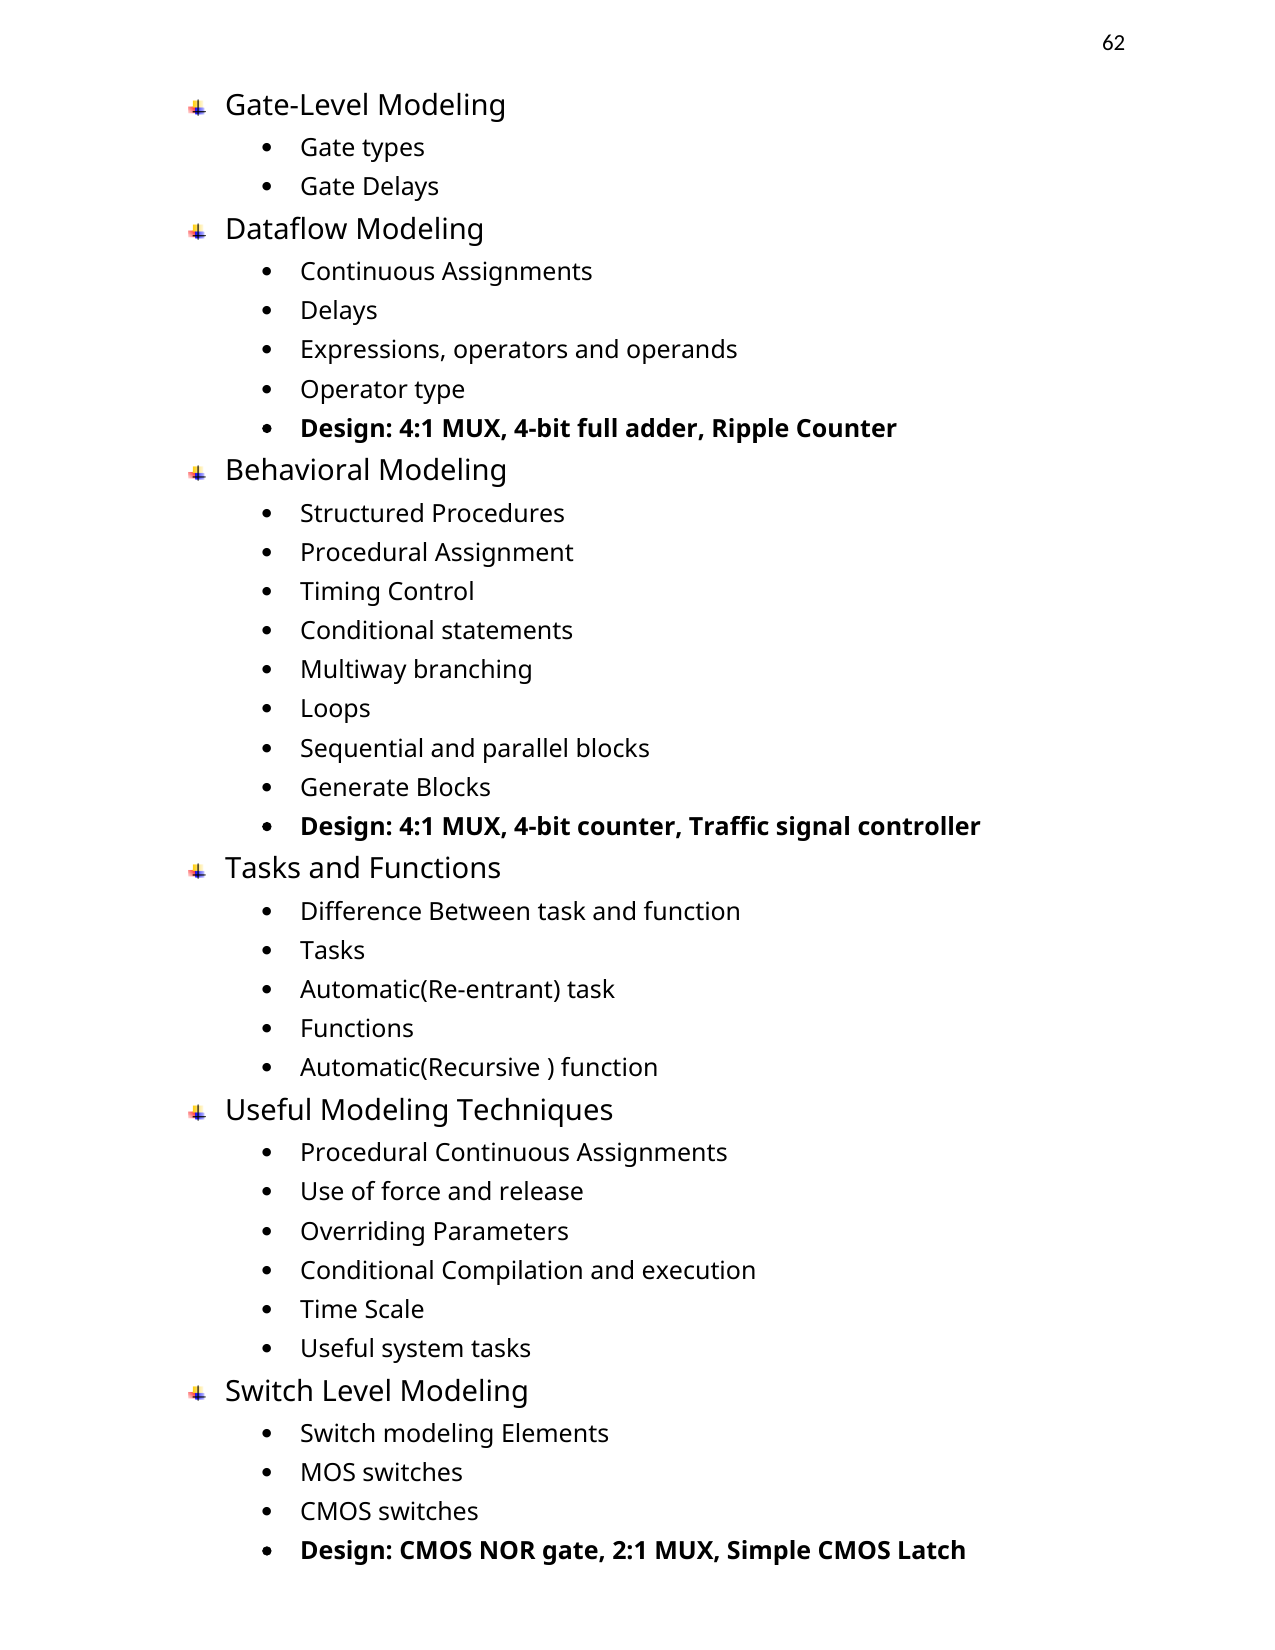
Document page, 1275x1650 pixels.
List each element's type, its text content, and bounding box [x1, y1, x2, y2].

list Functions [262, 1011, 1125, 1045]
list Use of force and release [262, 1174, 1125, 1208]
list Generate Blocks [262, 769, 1125, 803]
list MOS switches [262, 1454, 1125, 1489]
list Gate Delays [262, 169, 1125, 203]
list Procedural Assignment [262, 534, 1125, 568]
list Automatic(Recursive ) function [262, 1050, 1125, 1084]
list Tasks [262, 932, 1125, 967]
picture [188, 1384, 206, 1401]
picture [188, 222, 206, 240]
list Gate types [262, 130, 1125, 164]
list Structured Procedures [262, 495, 1125, 529]
list CMOS switches [262, 1494, 1125, 1528]
list Continuous Assignments [262, 254, 1125, 288]
list Overriding Parameters [262, 1213, 1125, 1247]
list Loops [262, 691, 1125, 725]
list Tasks and Functions [187, 848, 1125, 887]
picture [188, 98, 206, 116]
list Expressions, operators and operands [262, 332, 1125, 366]
picture [188, 1103, 206, 1121]
list Design: 4:1 MUX, 4-bit counter, Traffic signal controller [262, 808, 1125, 843]
list Difference Between task and function [262, 893, 1125, 927]
list Time Scale [262, 1291, 1125, 1326]
list Design: 4:1 MUX, 4-bit full adder, Ripple Counter [262, 410, 1125, 444]
list Timing Control [262, 573, 1125, 608]
list Multiway branching [262, 652, 1125, 686]
list Behavioral Modeling [187, 449, 1125, 489]
list Dataflow Modeling [187, 208, 1125, 248]
list Gate-Level Modeling [187, 84, 1125, 124]
list Useful system tasks [262, 1331, 1125, 1365]
list Sequential and parallel blocks [262, 730, 1125, 764]
list Automatic(Re-entrant) task [262, 972, 1125, 1006]
list Delays [262, 293, 1125, 327]
list Design: CMOS NOR gate, 2:1 MUX, Simple CMOS Latch [262, 1533, 1125, 1567]
list Procedural Continuous Assignments [262, 1135, 1125, 1169]
list Switch modeling Elements [262, 1415, 1125, 1449]
list Operator type [262, 371, 1125, 405]
picture [188, 464, 206, 481]
list Conditional Compilation and execution [262, 1252, 1125, 1286]
list Useful Modeling Techniques [187, 1089, 1125, 1129]
list Switch Level Modeling [187, 1370, 1125, 1409]
list Conditional statements [262, 613, 1125, 647]
picture [188, 862, 206, 879]
